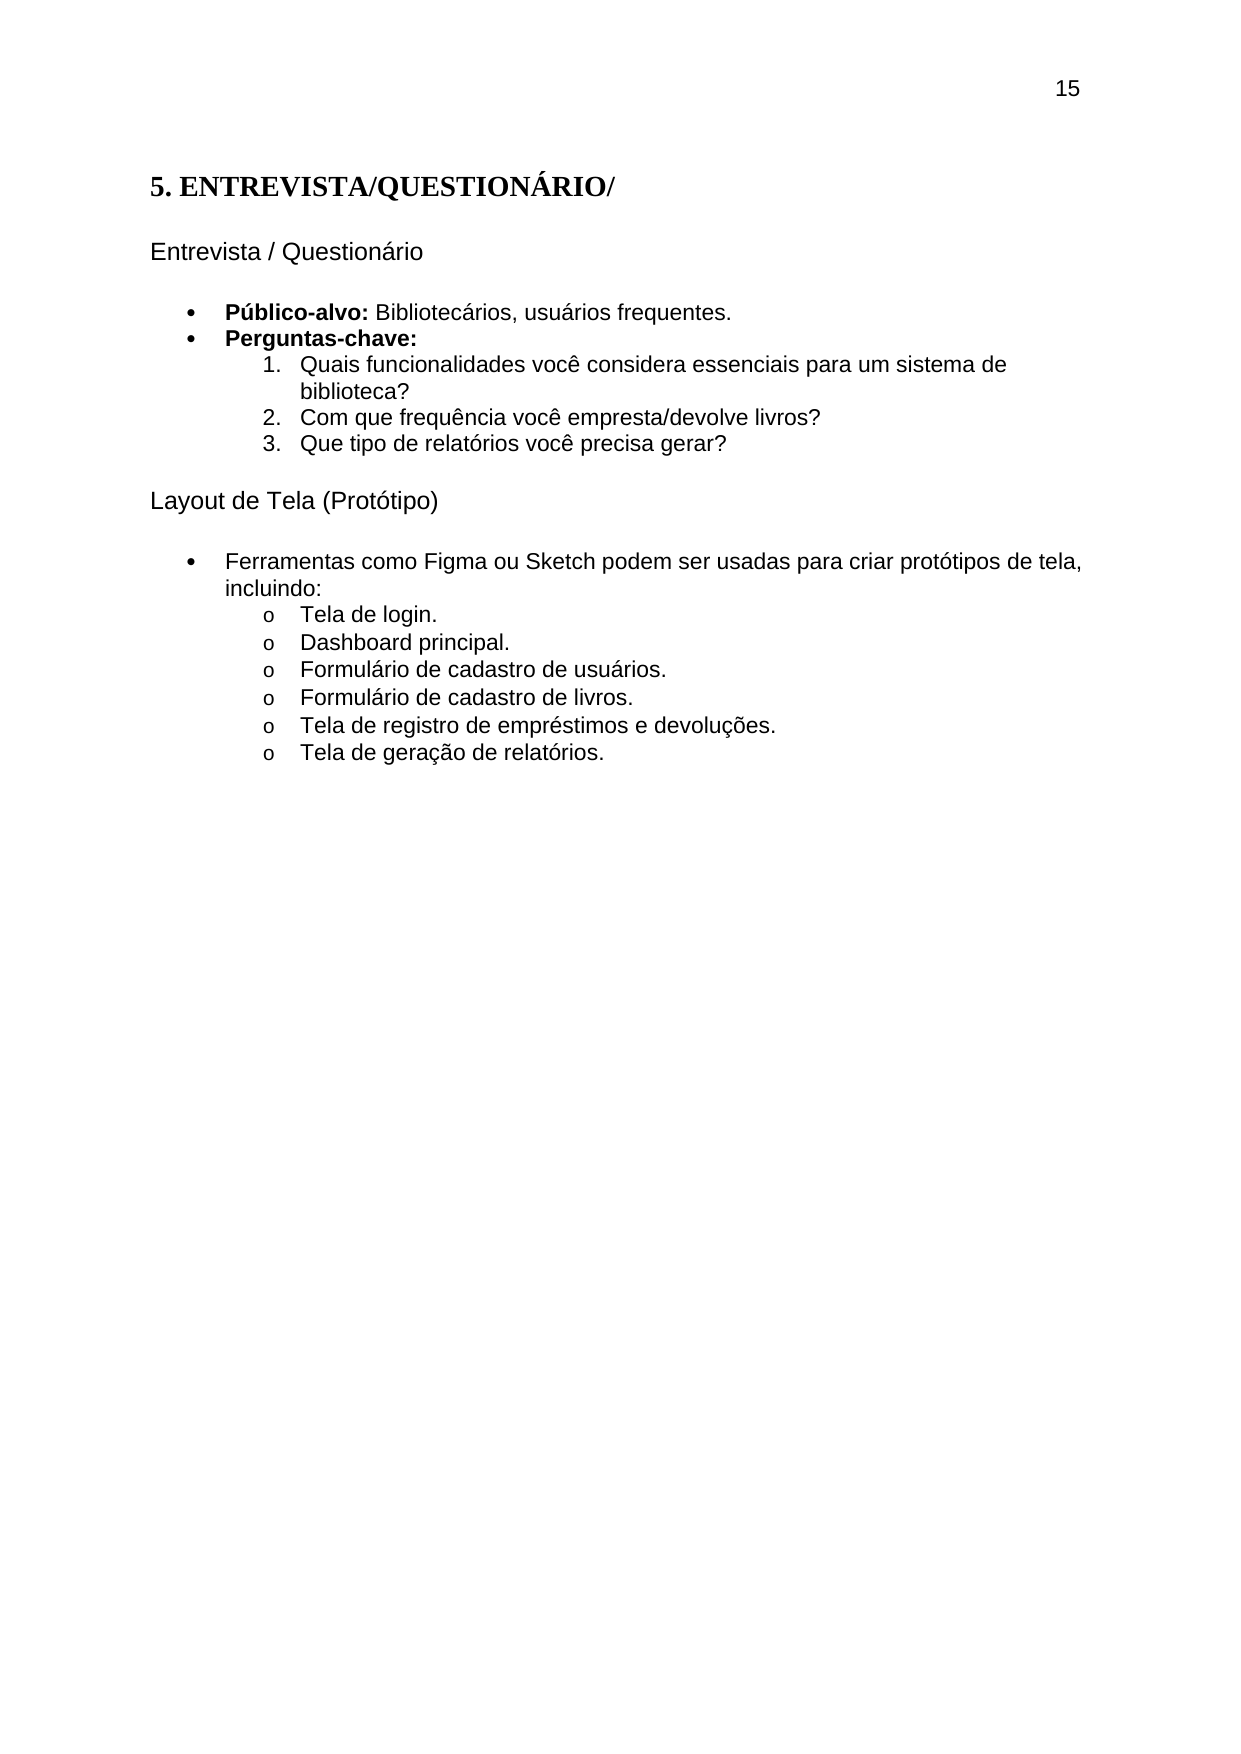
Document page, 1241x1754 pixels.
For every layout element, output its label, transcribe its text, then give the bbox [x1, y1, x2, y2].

subtitle 5. ENTREVISTA/QUESTIONÁRIO/ [150, 169, 1090, 202]
list Tela de geração de relatórios. [262, 739, 1090, 767]
list Público-alvo: Bibliotecários, usuários frequentes. [187, 299, 1090, 325]
list Tela de login. [262, 601, 1090, 628]
list Que tipo de relatórios você precisa gerar? [262, 430, 1090, 457]
list Perguntas-chave: [187, 325, 1090, 351]
list Quais funcionalidades você considera essenciais para um sistema de biblioteca? [262, 351, 1090, 404]
list Dashboard principal. [262, 628, 1090, 656]
list Ferramentas como Figma ou Sketch podem ser usadas para criar protótipos de tela, incluindo: [187, 548, 1090, 601]
subtitle Entrevista / Questionário [150, 236, 1090, 265]
list Com que frequência você empresta/devolve livros? [262, 404, 1090, 430]
list Formulário de cadastro de usuários. [262, 656, 1090, 684]
list Tela de registro de empréstimos e devoluções. [262, 712, 1090, 739]
subtitle Layout de Tela (Protótipo) [150, 486, 1090, 515]
list Formulário de cadastro de livros. [262, 684, 1090, 712]
